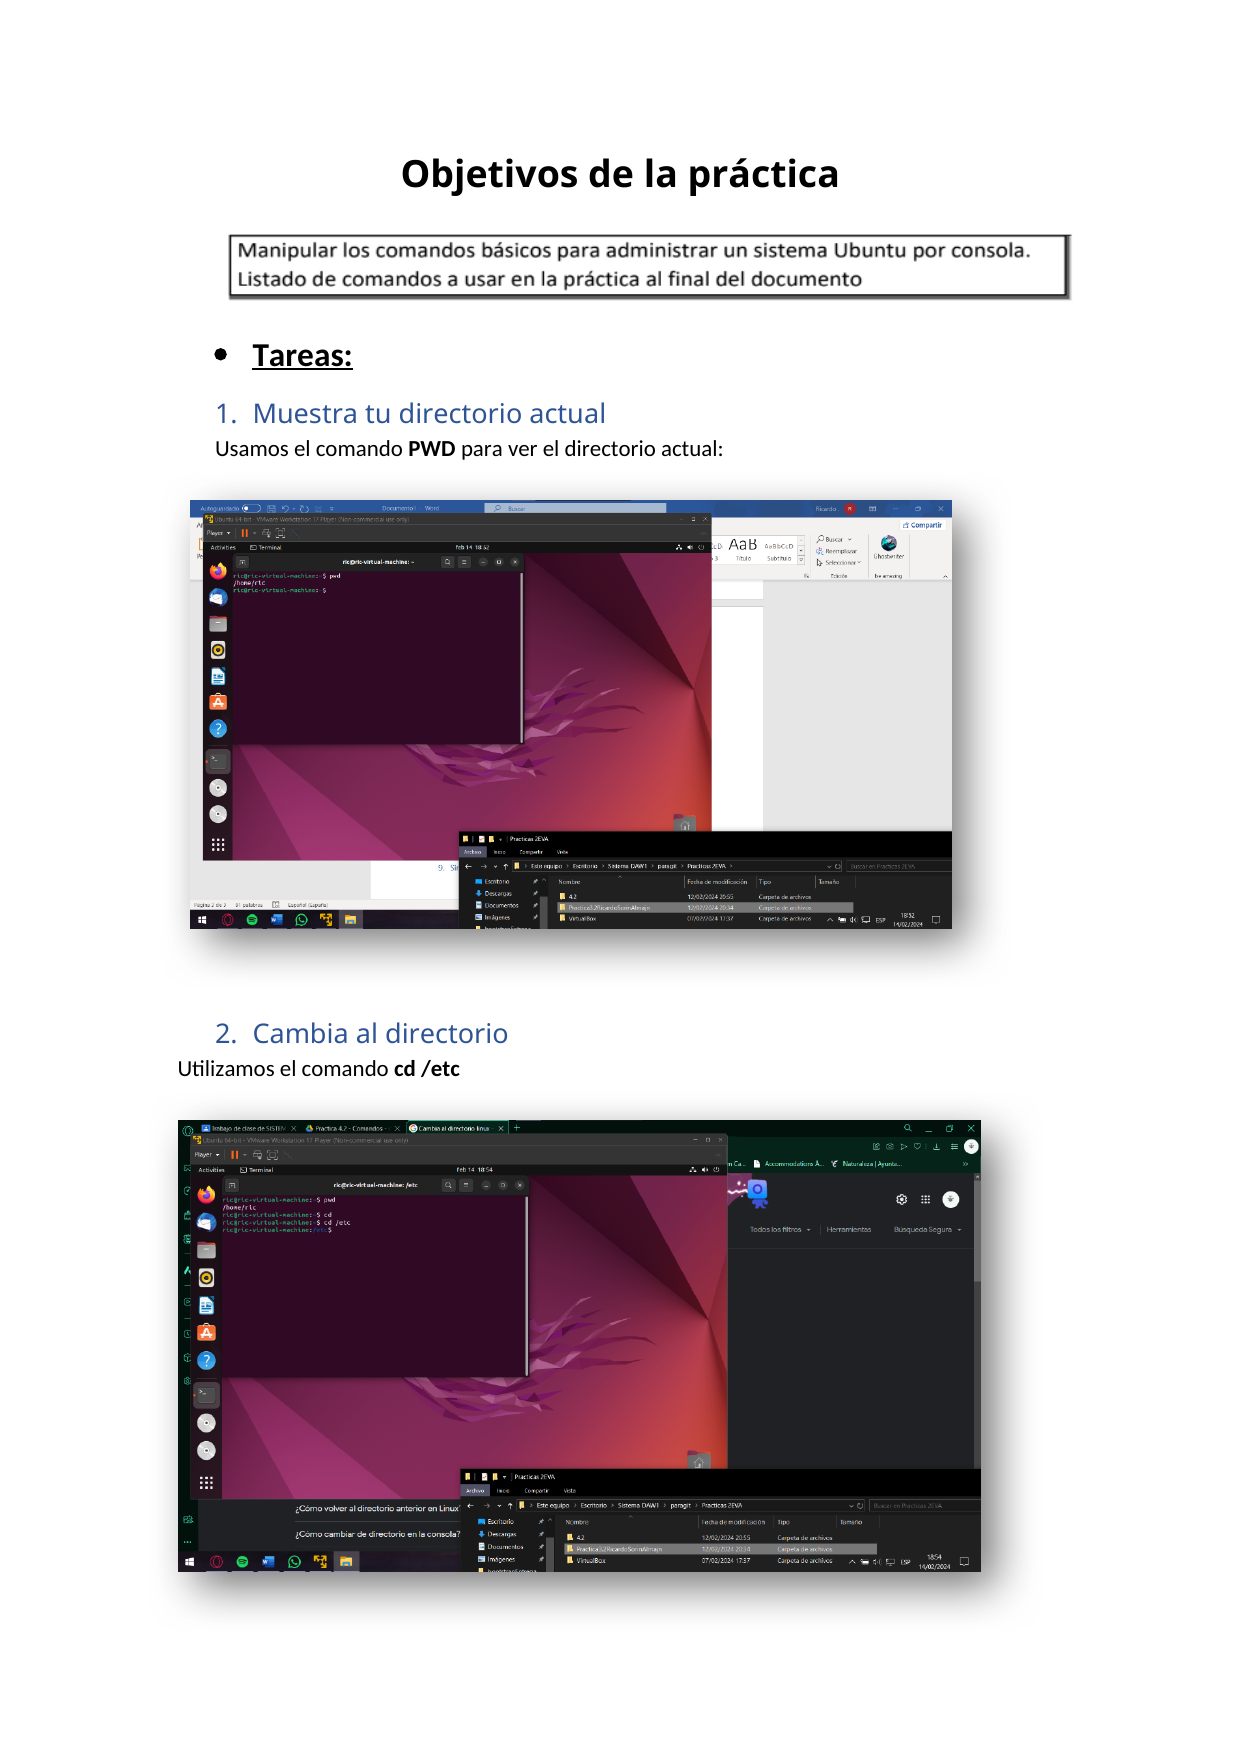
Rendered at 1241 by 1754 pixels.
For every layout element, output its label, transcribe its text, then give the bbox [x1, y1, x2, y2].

text Usamos el comando PWD para ver el directorio actual: [177, 434, 1063, 462]
list Tareas: [215, 334, 1063, 374]
text Utilizamos el comando cd /etc [177, 1054, 1063, 1082]
picture [177, 219, 1149, 315]
picture [178, 1120, 981, 1572]
picture [190, 500, 952, 929]
subtitle Muestra tu directorio actual [215, 394, 1063, 431]
